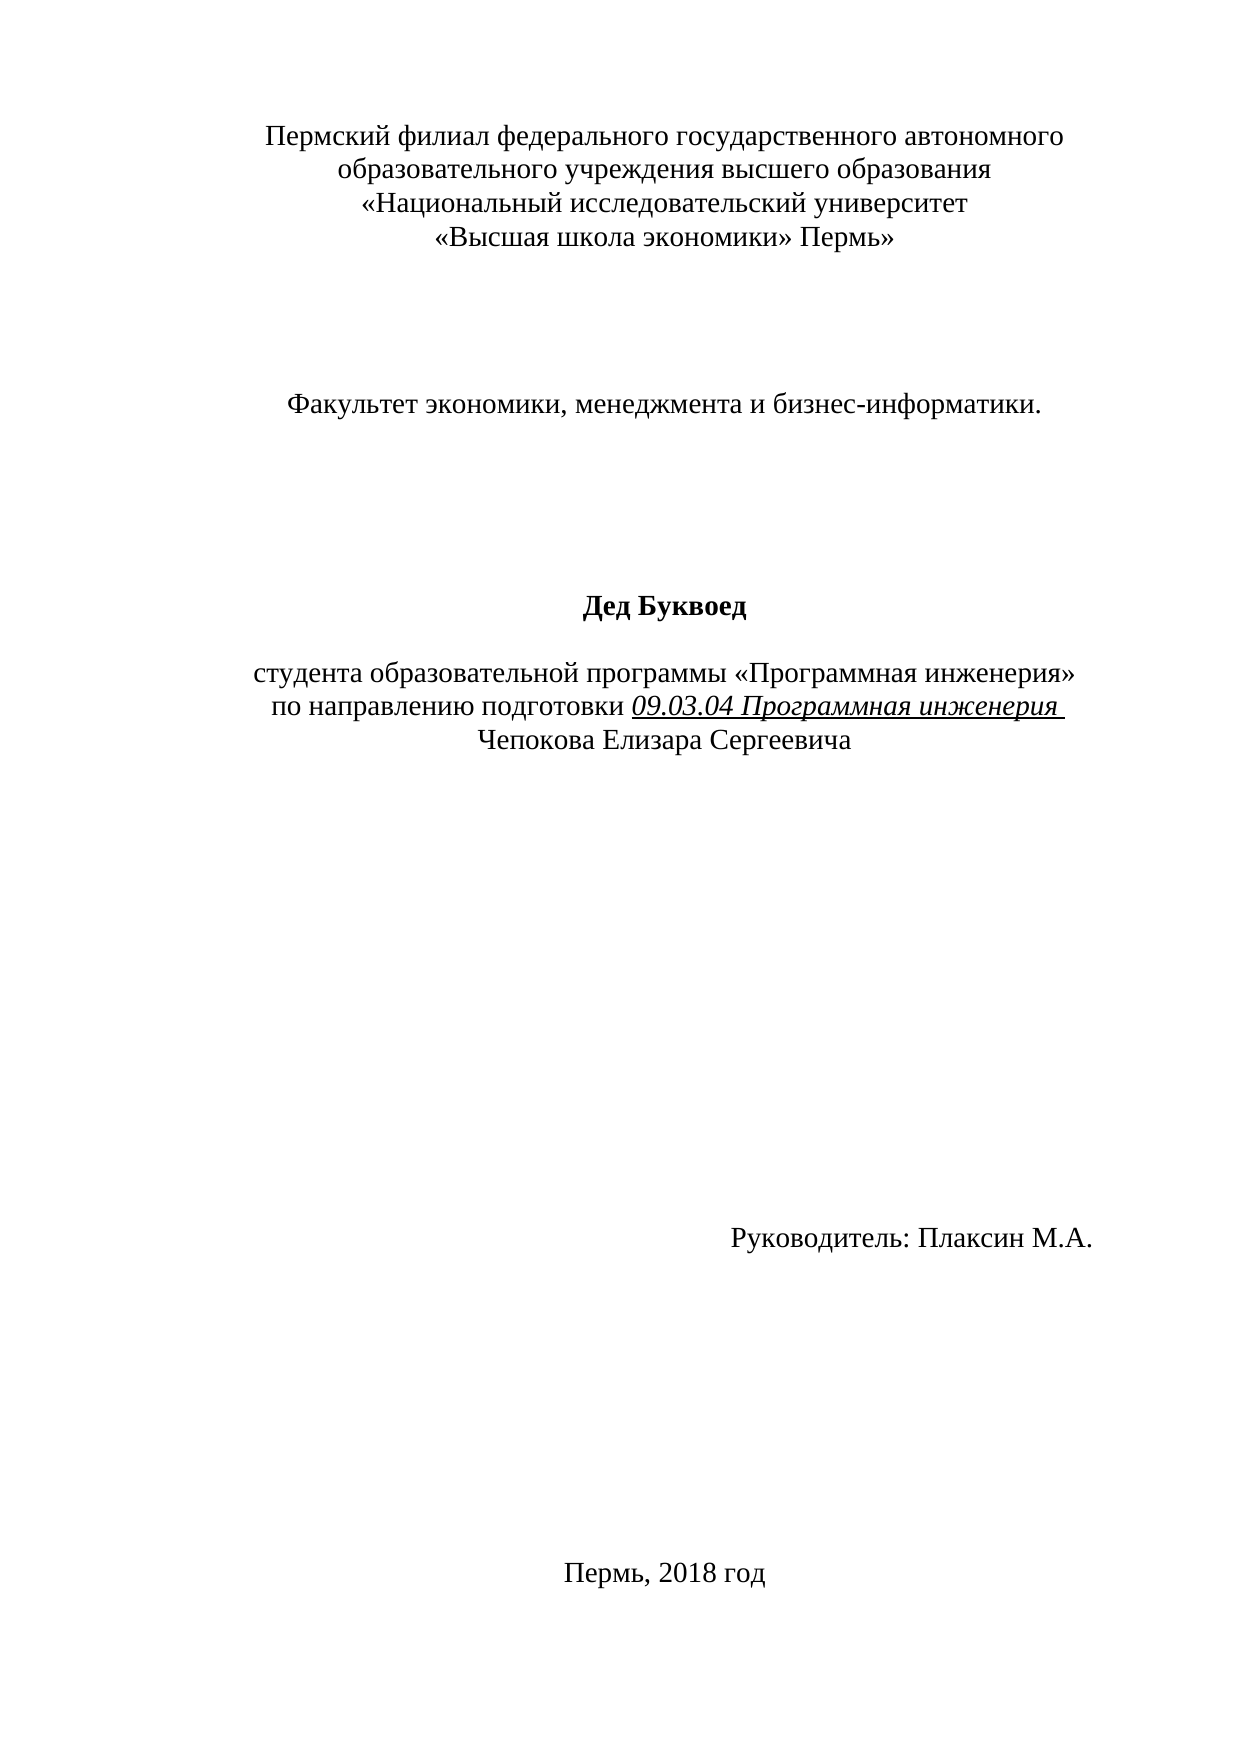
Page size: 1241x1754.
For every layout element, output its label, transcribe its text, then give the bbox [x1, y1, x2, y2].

text Пермский филиал федерального государственного автономного образовательного учреждения высшего образования [177, 118, 1152, 185]
text Руководитель: Плаксин М.А. [177, 1220, 1093, 1254]
text Факультет экономики, менеджмента и бизнес-информатики. [177, 386, 1152, 420]
text Дед Буквоед [177, 588, 1152, 621]
text Пермь, 2018 год [177, 1556, 1152, 1589]
text «Высшая школа экономики» Пермь» [177, 219, 1152, 252]
text «Национальный исследовательский университет [177, 185, 1152, 219]
text по направлению подготовки 09.03.04 Программная инженерия [177, 688, 1152, 722]
text студента образовательной программы «Программная инженерия» [177, 655, 1152, 688]
text Чепокова Елизара Сергеевича [177, 722, 1152, 755]
